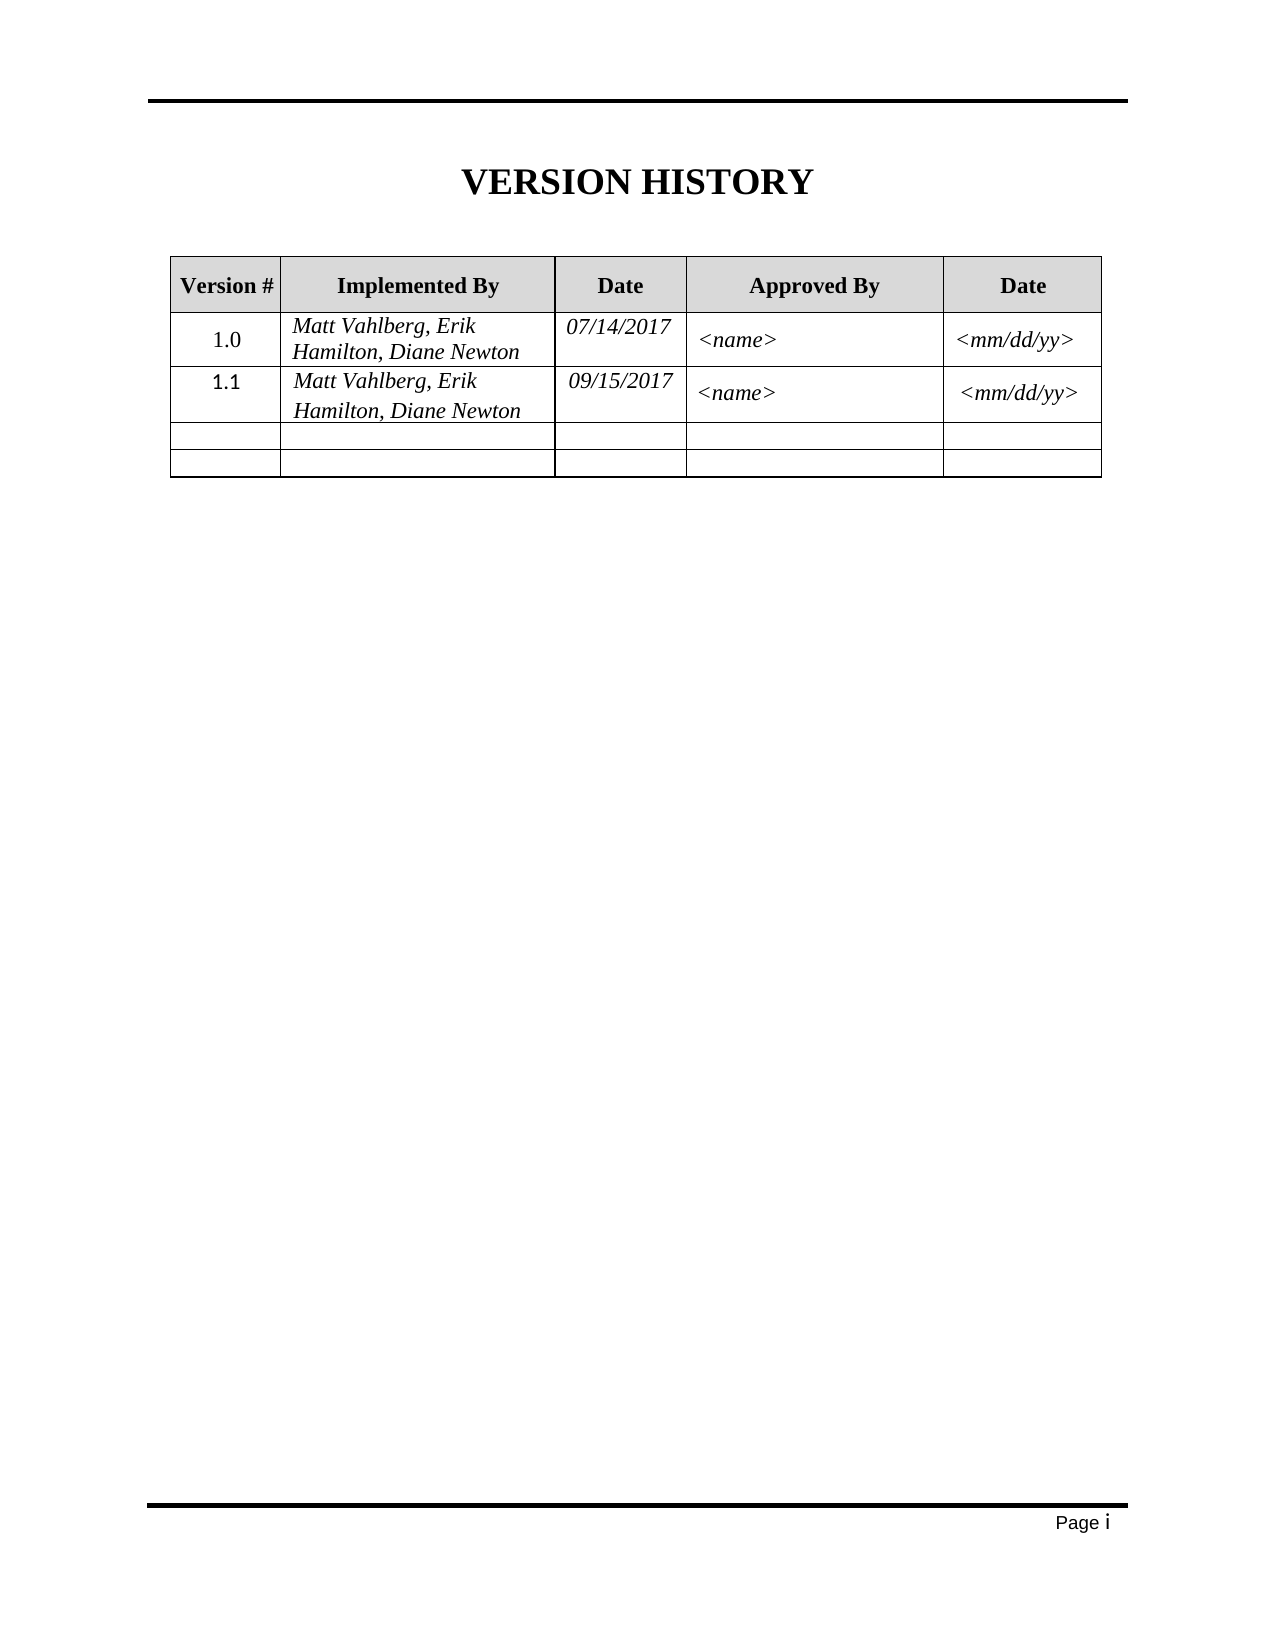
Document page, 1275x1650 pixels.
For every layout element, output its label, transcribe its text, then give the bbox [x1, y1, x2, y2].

table_cell Matt Vahlberg, Erik Hamilton, Diane Newton [281, 313, 554, 366]
table_cell [281, 450, 554, 476]
table_header Approved By [687, 257, 943, 312]
table_header Date [944, 257, 1101, 312]
table_cell <mm/dd/yy> [944, 313, 1101, 366]
table_cell [687, 423, 943, 449]
table_cell 1.1 [171, 367, 280, 422]
table_header Date [556, 257, 686, 312]
table_cell [556, 450, 686, 476]
table_header Implemented By [281, 257, 554, 312]
table_cell [687, 450, 943, 476]
table_cell [556, 423, 686, 449]
table_cell 1.0 [171, 313, 280, 366]
table_cell [944, 423, 1101, 449]
table_cell [171, 423, 280, 449]
table_cell [944, 450, 1101, 476]
text VERSION HISTORY [461, 159, 1144, 202]
table_cell <name> [687, 313, 943, 366]
table_cell [281, 423, 554, 449]
table_cell <mm/dd/yy> [944, 367, 1101, 422]
table_cell [171, 450, 280, 476]
table_cell <name> [687, 367, 943, 422]
table_cell Matt Vahlberg, Erik Hamilton, Diane Newton [281, 367, 554, 422]
table_cell 07/14/2017 [556, 313, 686, 366]
table_header Version # [171, 257, 280, 312]
table_cell 09/15/2017 [556, 367, 686, 422]
